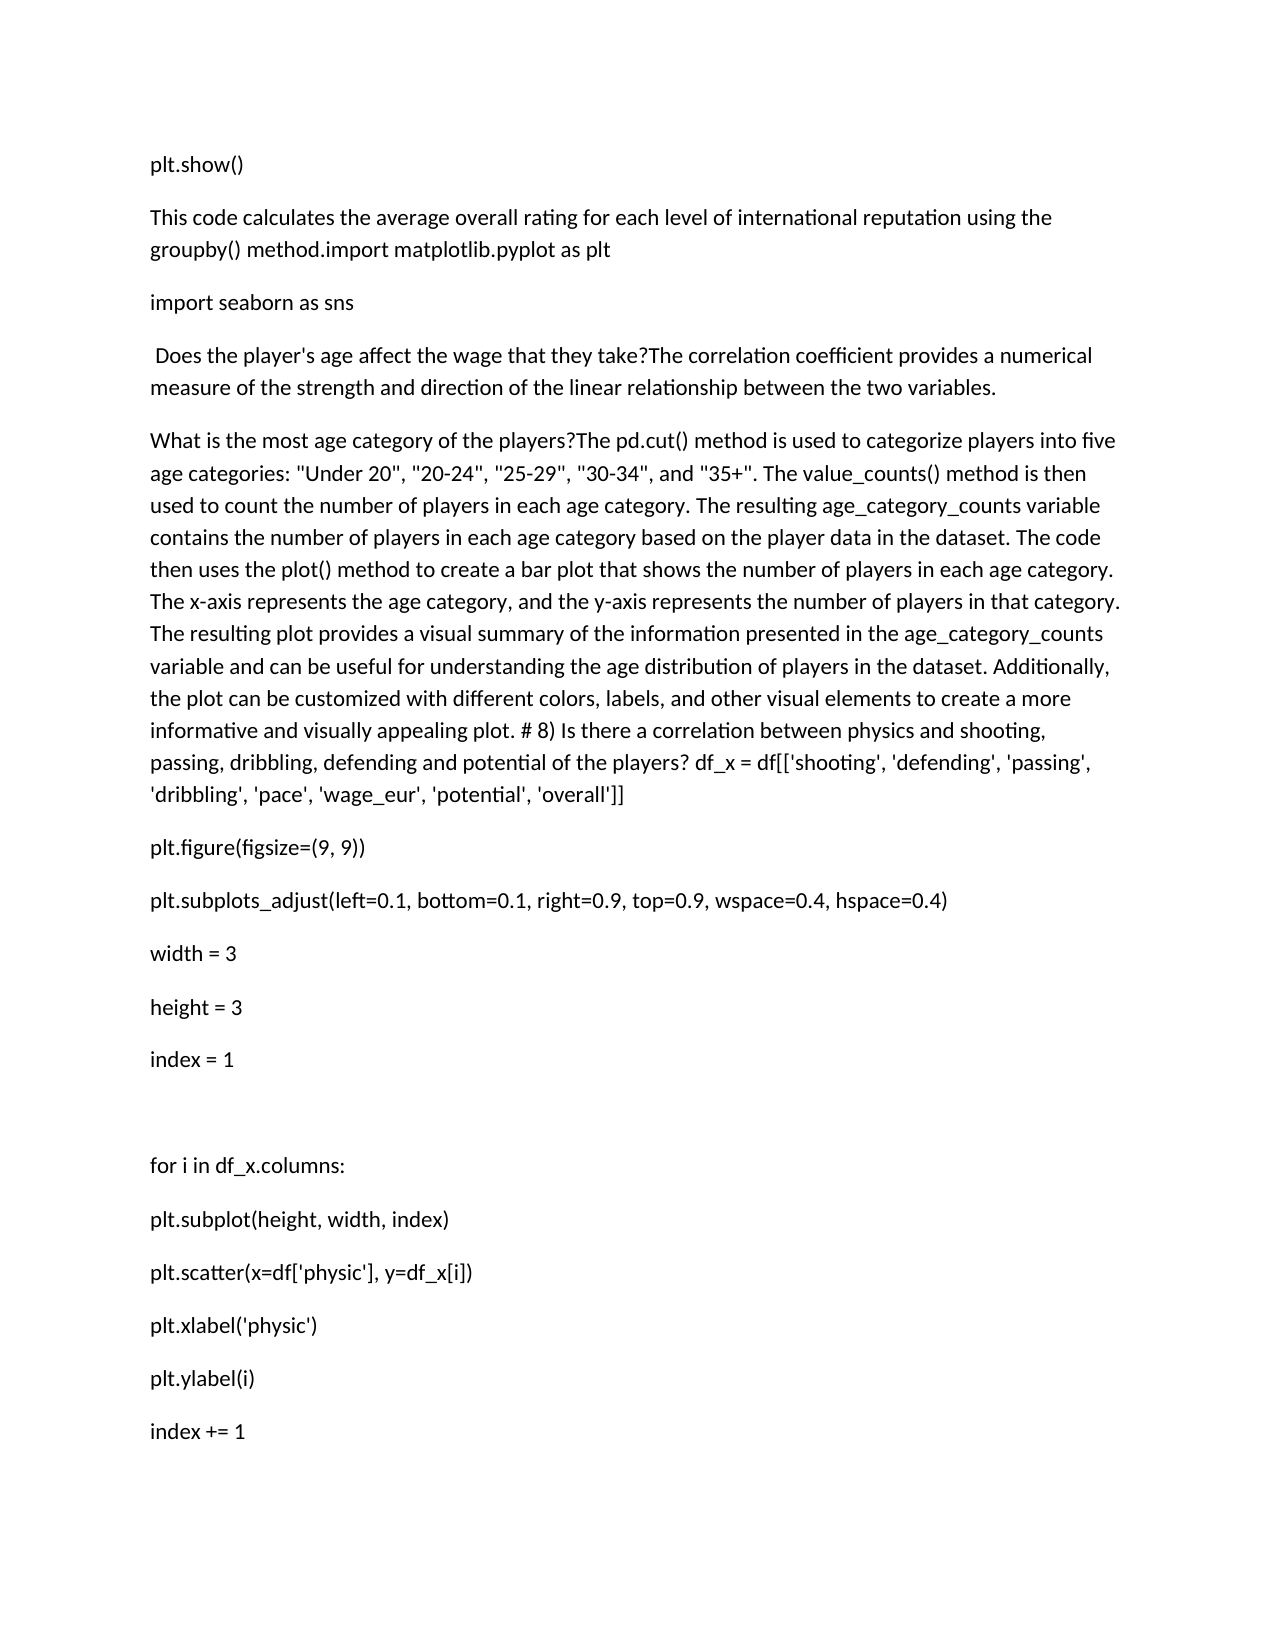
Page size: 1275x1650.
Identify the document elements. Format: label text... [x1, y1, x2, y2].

text plt.ylabel(i) [150, 1364, 1125, 1392]
text This code calculates the average overall rating for each level of international reputation using the groupby() method.import matplotlib.pyplot as plt [150, 203, 1125, 263]
text plt.xlabel('physic') [150, 1311, 1125, 1339]
text What is the most age category of the players?The pd.cut() method is used to categorize players into five age categories: "Under 20", "20-24", "25-29", "30-34", and "35+". The value_counts() method is then used to count the number of players in each age category. The resulting age_category_counts variable contains the number of players in each age category based on the player data in the dataset. The code then uses the plot() method to create a bar plot that shows the number of players in each age category. The x-axis represents the age category, and the y-axis represents the number of players in that category. The resulting plot provides a visual summary of the information presented in the age_category_counts variable and can be useful for understanding the age distribution of players in the dataset. Additionally, the plot can be customized with different colors, labels, and other visual elements to create a more informative and visually appealing plot. # 8) Is there a correlation between physics and shooting, passing, dribbling, defending and potential of the players? df_x = df[['shooting', 'defending', 'passing', 'dribbling', 'pace', 'wage_eur', 'potential', 'overall']] [150, 426, 1125, 808]
text Does the player's age affect the wage that they take?The correlation coefficient provides a numerical measure of the strength and direction of the linear relationship between the two variables. [150, 341, 1125, 401]
text plt.scatter(x=df['physic'], y=df_x[i]) [150, 1258, 1125, 1286]
text plt.subplot(height, width, index) [150, 1205, 1125, 1233]
text plt.figure(figsize=(9, 9)) [150, 833, 1125, 862]
text for i in df_x.columns: [150, 1152, 1125, 1180]
text index = 1 [150, 1046, 1125, 1074]
text import seaborn as sns [150, 288, 1125, 316]
text index += 1 [150, 1417, 1125, 1445]
text width = 3 [150, 939, 1125, 968]
text plt.subplots_adjust(left=0.1, bottom=0.1, right=0.9, top=0.9, wspace=0.4, hspace=0.4) [150, 887, 1125, 914]
text height = 3 [150, 993, 1125, 1021]
text plt.show() [150, 150, 1125, 178]
